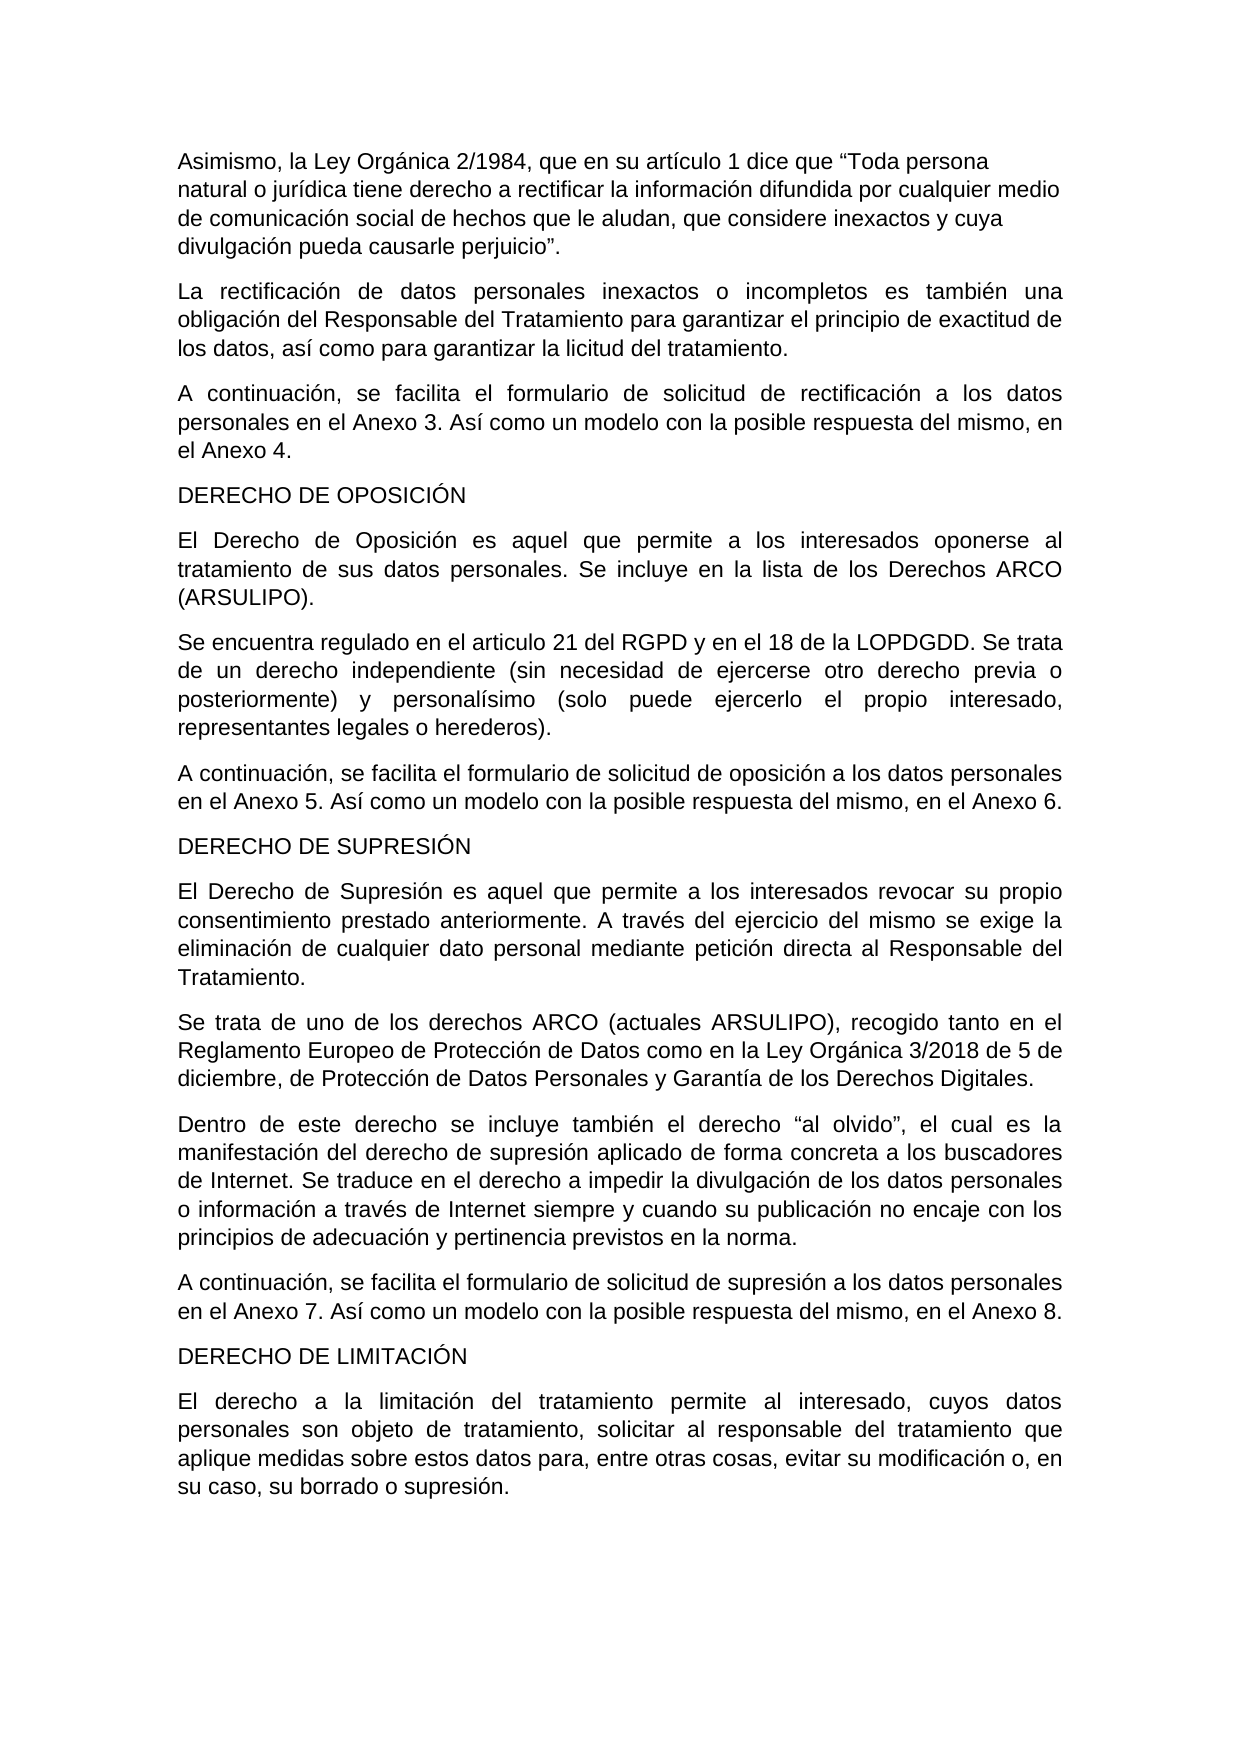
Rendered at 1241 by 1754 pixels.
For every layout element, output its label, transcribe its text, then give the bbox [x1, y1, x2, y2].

text El Derecho de Supresión es aquel que permite a los interesados revocar su propio consentimiento prestado anteriormente. A través del ejercicio del mismo se exige la eliminación de cualquier dato personal mediante petición directa al Responsable del Tratamiento. [177, 878, 1063, 990]
text DERECHO DE LIMITACIÓN [177, 1343, 1063, 1369]
text DERECHO DE OPOSICIÓN [177, 482, 1063, 508]
text Dentro de este derecho se incluye también el derecho “al olvido”, el cual es la manifestación del derecho de supresión aplicado de forma concreta a los buscadores de Internet. Se traduce en el derecho a impedir la divulgación de los datos personales o información a través de Internet siempre y cuando su publicación no encaje con los principios de adecuación y pertinencia previstos en la norma. [177, 1111, 1063, 1251]
text A continuación, se facilita el formulario de solicitud de rectificación a los datos personales en el Anexo 3. Así como un modelo con la posible respuesta del mismo, en el Anexo 4. [177, 380, 1063, 463]
text A continuación, se facilita el formulario de solicitud de oposición a los datos personales en el Anexo 5. Así como un modelo con la posible respuesta del mismo, en el Anexo 6. [177, 759, 1063, 814]
text Se encuentra regulado en el articulo 21 del RGPD y en el 18 de la LOPDGDD. Se trata de un derecho independiente (sin necesidad de ejercerse otro derecho previa o posteriormente) y personalísimo (solo puede ejercerlo el propio interesado, representantes legales o herederos). [177, 629, 1063, 741]
text Se trata de uno de los derechos ARCO (actuales ARSULIPO), recogido tanto en el Reglamento Europeo de Protección de Datos como en la Ley Orgánica 3/2018 de 5 de diciembre, de Protección de Datos Personales y Garantía de los Derechos Digitales. [177, 1008, 1063, 1092]
text El derecho a la limitación del tratamiento permite al interesado, cuyos datos personales son objeto de tratamiento, solicitar al responsable del tratamiento que aplique medidas sobre estos datos para, entre otras cosas, evitar su modificación o, en su caso, su borrado o supresión. [177, 1388, 1063, 1500]
text DERECHO DE SUPRESIÓN [177, 833, 1063, 859]
text Asimismo, la Ley Orgánica 2/1984, que en su artículo 1 dice que “Toda persona natural o jurídica tiene derecho a rectificar la información difundida por cualquier medio de comunicación social de hechos que le aludan, que considere inexactos y cuya divulgación pueda causarle perjuicio”. [177, 148, 1063, 259]
text A continuación, se facilita el formulario de solicitud de supresión a los datos personales en el Anexo 7. Así como un modelo con la posible respuesta del mismo, en el Anexo 8. [177, 1269, 1063, 1324]
text El Derecho de Oposición es aquel que permite a los interesados oponerse al tratamiento de sus datos personales. Se incluye en la lista de los Derechos ARCO (ARSULIPO). [177, 527, 1063, 610]
text La rectificación de datos personales inexactos o incompletos es también una obligación del Responsable del Tratamiento para garantizar el principio de exactitud de los datos, así como para garantizar la licitud del tratamiento. [177, 278, 1063, 361]
